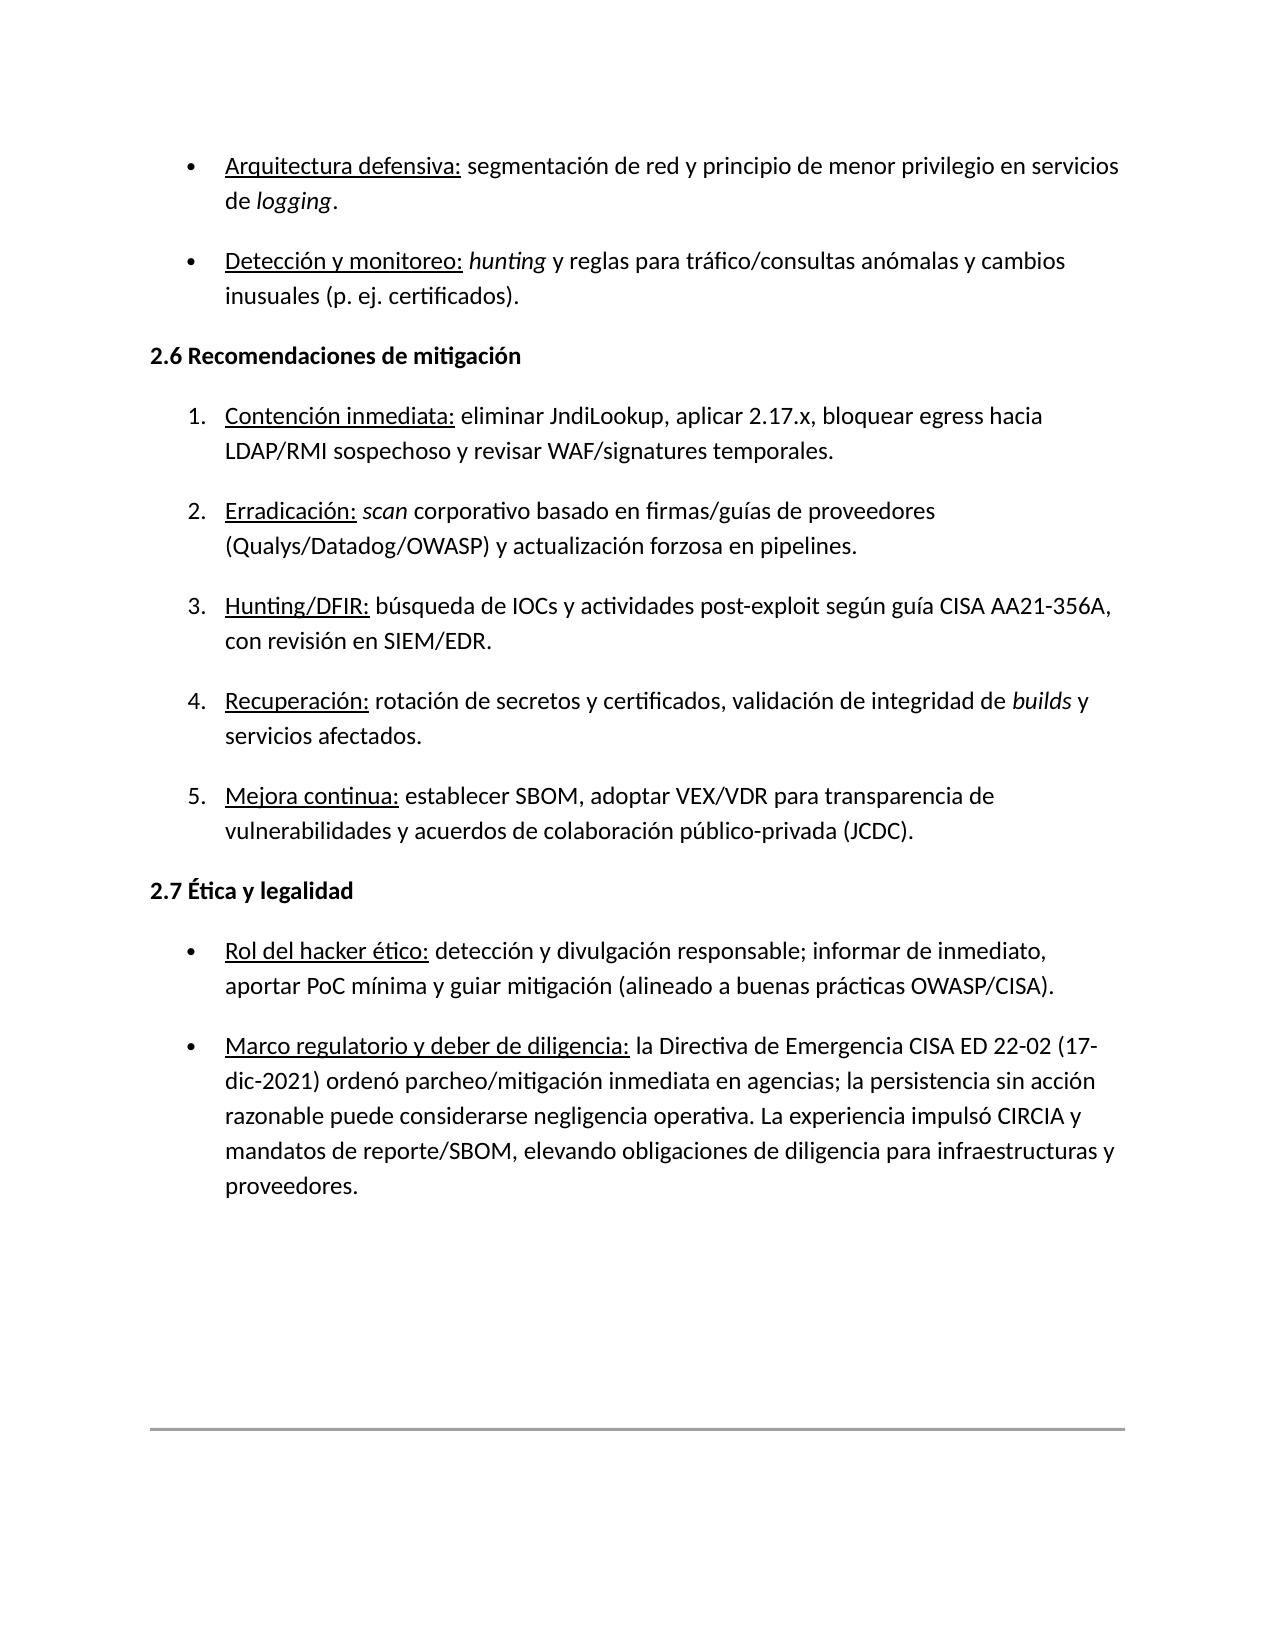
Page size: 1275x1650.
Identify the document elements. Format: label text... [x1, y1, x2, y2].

list Mejora continua: establecer SBOM, adoptar VEX/VDR para transparencia de vulnerabilidades y acuerdos de colaboración público-privada (JCDC). [187, 780, 1125, 846]
list Erradicación: scan corporativo basado en firmas/guías de proveedores (Qualys/Datadog/OWASP) y actualización forzosa en pipelines. [187, 495, 1125, 561]
list Arquitectura defensiva: segmentación de red y principio de menor privilegio en servicios de logging. [187, 150, 1125, 216]
list Rol del hacker ético: detección y divulgación responsable; informar de inmediato, aportar PoC mínima y guiar mitigación (alineado a buenas prácticas OWASP/CISA). [187, 935, 1125, 1001]
text 2.6 Recomendaciones de mitigación [150, 340, 1125, 371]
list Hunting/DFIR: búsqueda de IOCs y actividades post-exploit según guía CISA AA21-356A, con revisión en SIEM/EDR. [187, 590, 1125, 656]
list Recuperación: rotación de secretos y certificados, validación de integridad de builds y servicios afectados. [187, 685, 1125, 751]
list Detección y monitoreo: hunting y reglas para tráfico/consultas anómalas y cambios inusuales (p. ej. certificados). [187, 245, 1125, 311]
list Contención inmediata: eliminar JndiLookup, aplicar 2.17.x, bloquear egress hacia LDAP/RMI sospechoso y revisar WAF/signatures temporales. [187, 400, 1125, 466]
text 2.7 Ética y legalidad [150, 875, 1125, 906]
list Marco regulatorio y deber de diligencia: la Directiva de Emergencia CISA ED 22-02 (17-dic-2021) ordenó parcheo/mitigación inmediata en agencias; la persistencia sin acción razonable puede considerarse negligencia operativa. La experiencia impulsó CIRCIA y mandatos de reporte/SBOM, elevando obligaciones de diligencia para infraestructuras y proveedores. [187, 1030, 1125, 1201]
